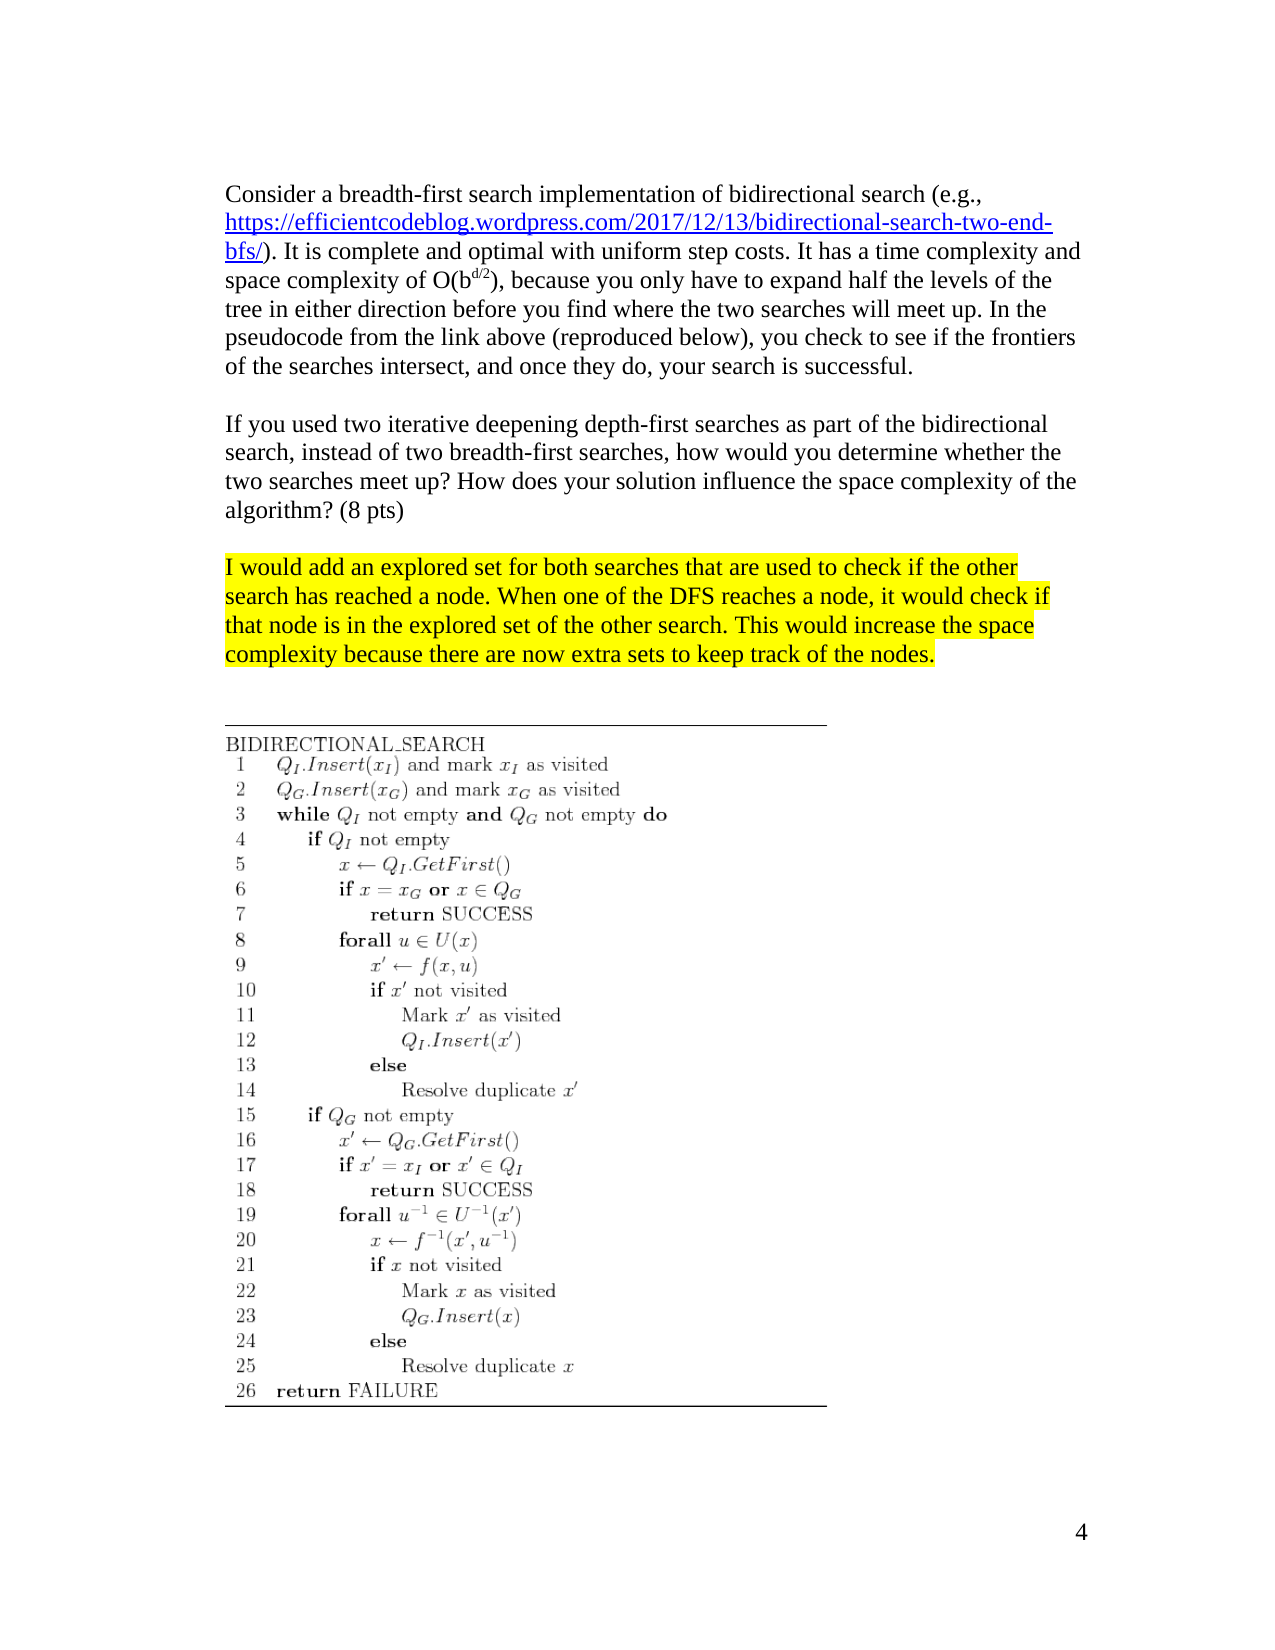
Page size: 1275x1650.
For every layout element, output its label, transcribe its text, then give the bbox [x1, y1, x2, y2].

picture [225, 725, 828, 1407]
list If you used two iterative deepening depth-first searches as part of the bidirectional search, instead of two breadth-first searches, how would you determine whether the two searches meet up? How does your solution influence the space complexity of the algorithm? (8 pts) [225, 409, 1087, 524]
list I would add an explored set for both searches that are used to check if the other search has reached a node. When one of the DFS reaches a node, it would check if that node is in the explored set of the other search. This would increase the space complexity because there are now extra sets to keep track of the nodes. [225, 552, 1087, 667]
list Consider a breadth-first search implementation of bidirectional search (e.g., https://efficientcodeblog.wordpress.com/2017/12/13/bidirectional-search-two-end-bfs/). It is complete and optimal with uniform step costs. It has a time complexity and space complexity of O(bd/2), because you only have to expand half the levels of the tree in either direction before you find where the two searches will meet up. In the pseudocode from the link above (reproduced below), you check to see if the frontiers of the searches intersect, and once they do, your search is successful. [225, 179, 1087, 380]
